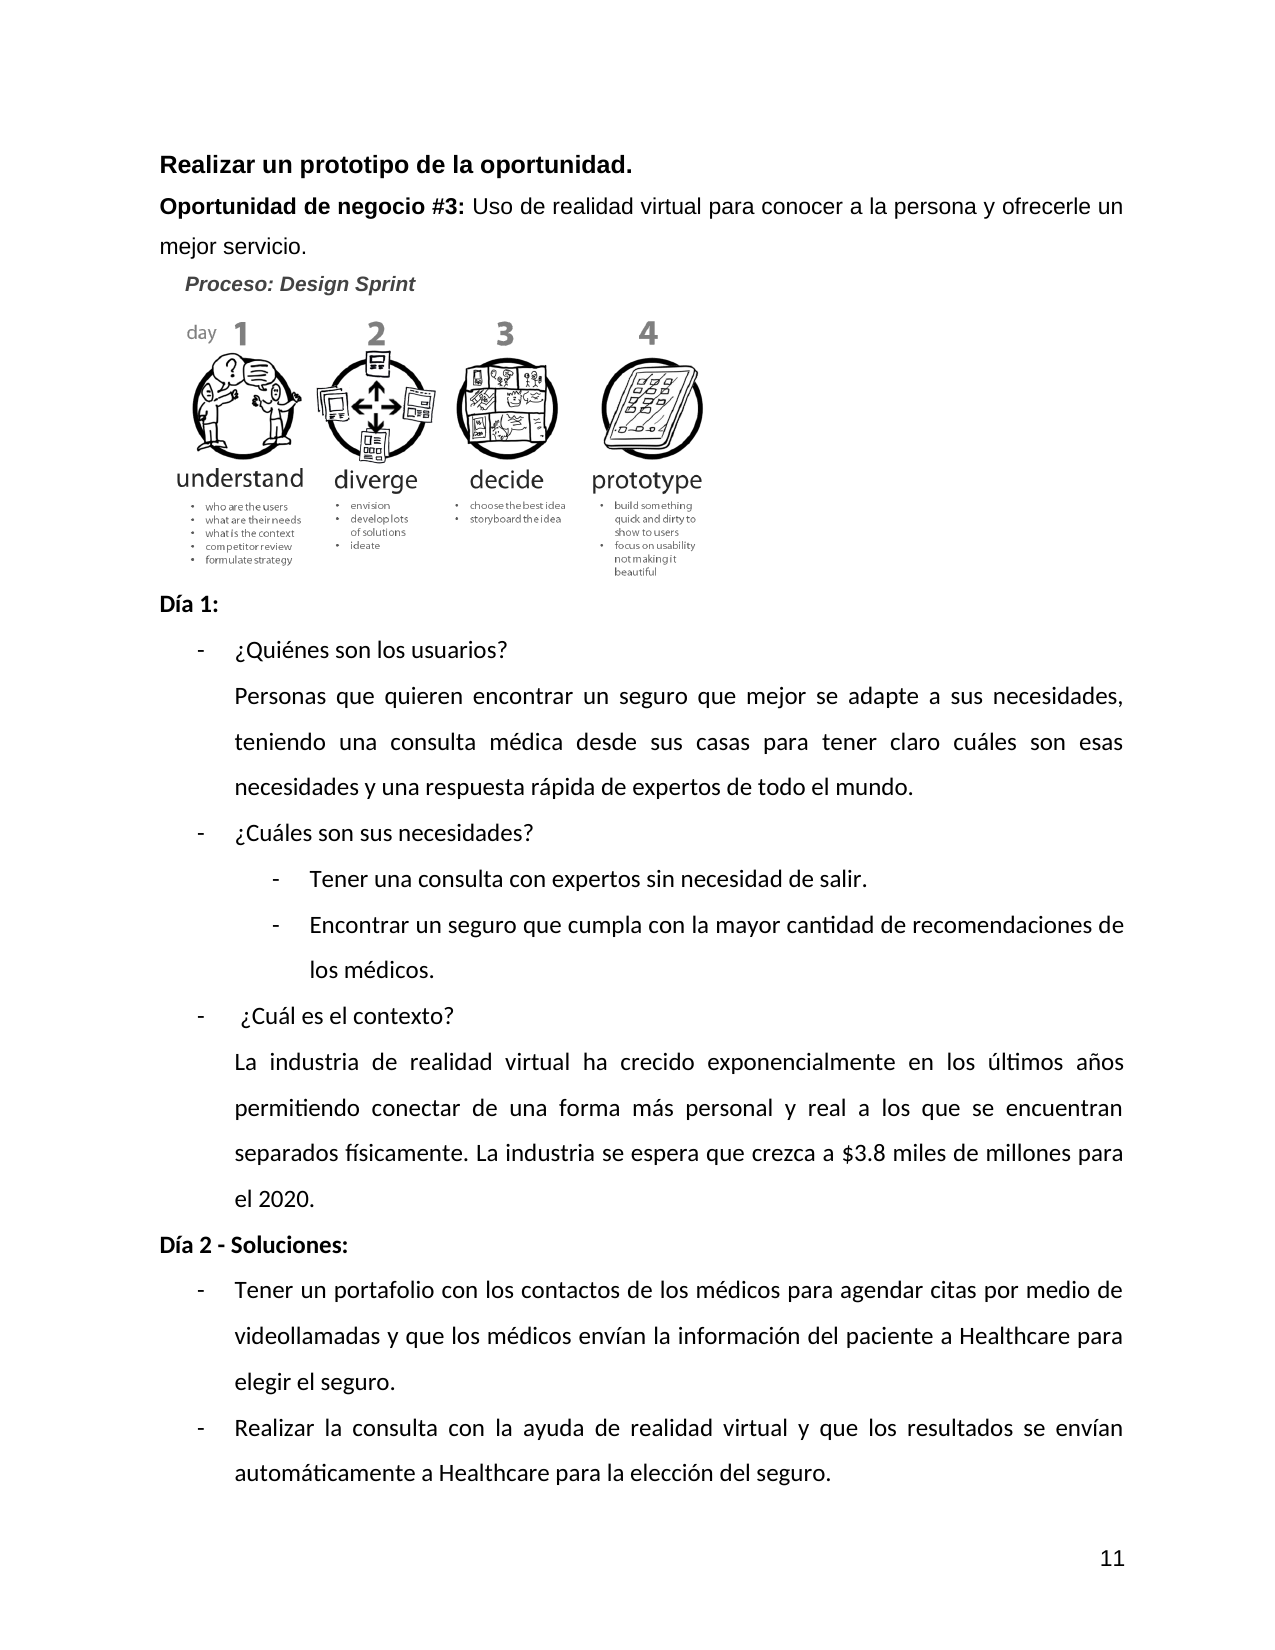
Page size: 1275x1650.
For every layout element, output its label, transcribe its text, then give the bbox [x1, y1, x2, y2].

title Oportunidad de negocio #3: Uso de realidad virtual para conocer a la persona y ofrecerle un mejor servicio. [159, 193, 1125, 259]
list Encontrar un seguro que cumpla con la mayor cantidad de recomendaciones de los médicos. [272, 909, 1125, 985]
text Día 1: [159, 589, 1125, 619]
text Proceso: Design Sprint [159, 272, 1125, 296]
list Realizar la consulta con la ayuda de realidad virtual y que los resultados se envían automáticamente a Healthcare para la elección del seguro. [197, 1412, 1125, 1488]
list Tener un portafolio con los contactos de los médicos para agendar citas por medio de videollamadas y que los médicos envían la información del paciente a Healthcare para elegir el seguro. [197, 1274, 1125, 1397]
picture [159, 300, 734, 585]
title Realizar un prototipo de la oportunidad. [159, 150, 1125, 179]
list ¿Cuáles son sus necesidades? [197, 817, 1125, 848]
text Personas que quieren encontrar un seguro que mejor se adapte a sus necesidades, teniendo una consulta médica desde sus casas para tener claro cuáles son esas necesidades y una respuesta rápida de expertos de todo el mundo. [234, 680, 1125, 802]
text Día 2 - Soluciones: [159, 1229, 1125, 1259]
list ¿Cuál es el contexto? [197, 1000, 1125, 1031]
text La industria de realidad virtual ha crecido exponencialmente en los últimos años permitiendo conectar de una forma más personal y real a los que se encuentran separados físicamente. La industria se espera que crezca a $3.8 miles de millones para el 2020. [234, 1046, 1125, 1214]
list Tener una consulta con expertos sin necesidad de salir. [272, 863, 1125, 893]
list ¿Quiénes son los usuarios? [197, 634, 1125, 665]
